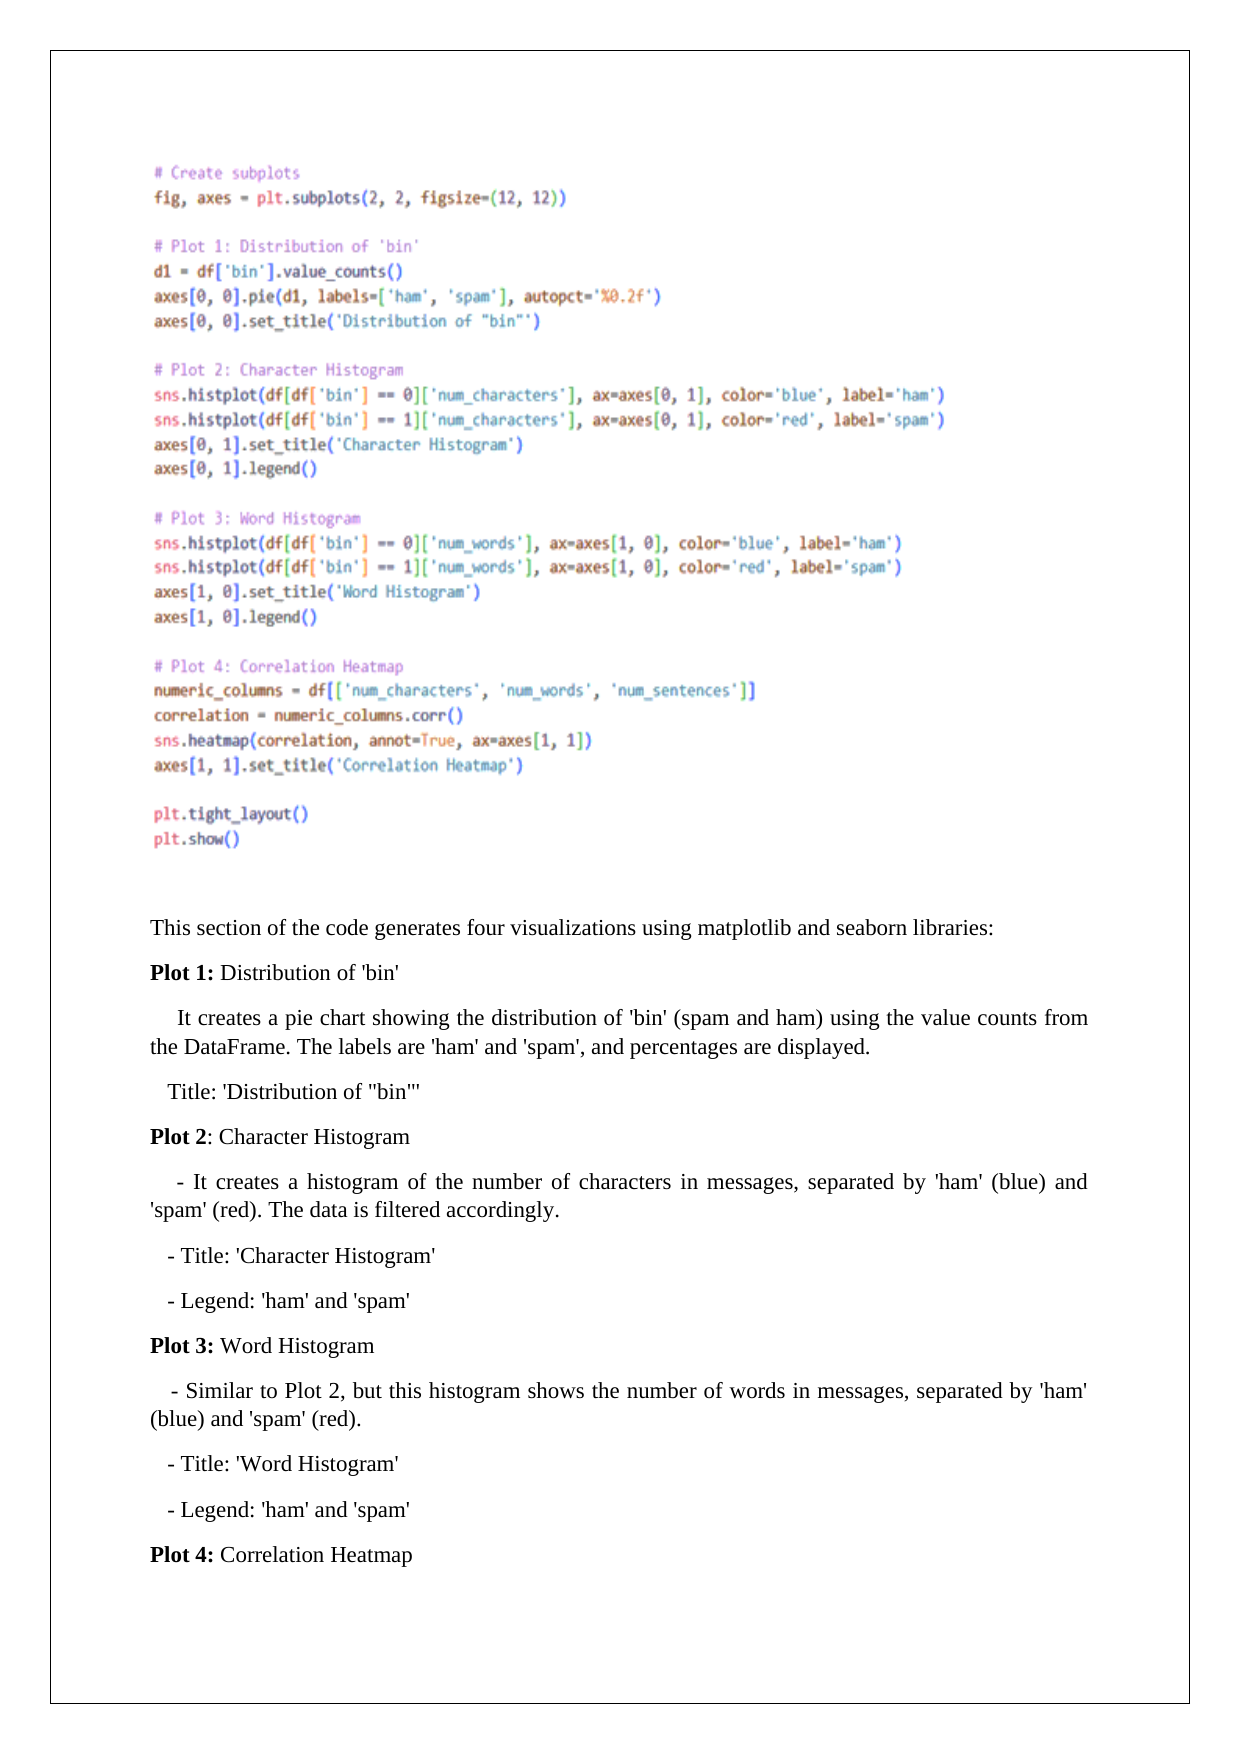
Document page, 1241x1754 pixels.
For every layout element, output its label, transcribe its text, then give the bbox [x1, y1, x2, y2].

text Plot 3: Word Histogram [150, 1332, 1090, 1358]
text It creates a pie chart showing the distribution of 'bin' (spam and ham) using the value counts from the DataFrame. The labels are 'ham' and 'spam', and percentages are displayed. [150, 1004, 1090, 1059]
text - Similar to Plot 2, but this histogram shows the number of words in messages, separated by 'ham' (blue) and 'spam' (red). [150, 1377, 1090, 1432]
text - Legend: 'ham' and 'spam' [150, 1496, 1090, 1522]
text Plot 1: Distribution of 'bin' [150, 959, 1090, 986]
text - Legend: 'ham' and 'spam' [150, 1287, 1090, 1313]
text - It creates a histogram of the number of characters in messages, separated by 'ham' (blue) and 'spam' (red). The data is filtered accordingly. [150, 1168, 1090, 1223]
text Plot 4: Correlation Heatmap [150, 1541, 1090, 1567]
text - Title: 'Word Histogram' [150, 1451, 1090, 1477]
text This section of the code generates four visualizations using matplotlib and seaborn libraries: [150, 914, 1090, 941]
picture [150, 149, 1091, 896]
text Plot 2: Character Histogram [150, 1123, 1090, 1149]
text Title: 'Distribution of "bin"' [150, 1078, 1090, 1104]
text - Title: 'Character Histogram' [150, 1242, 1090, 1268]
